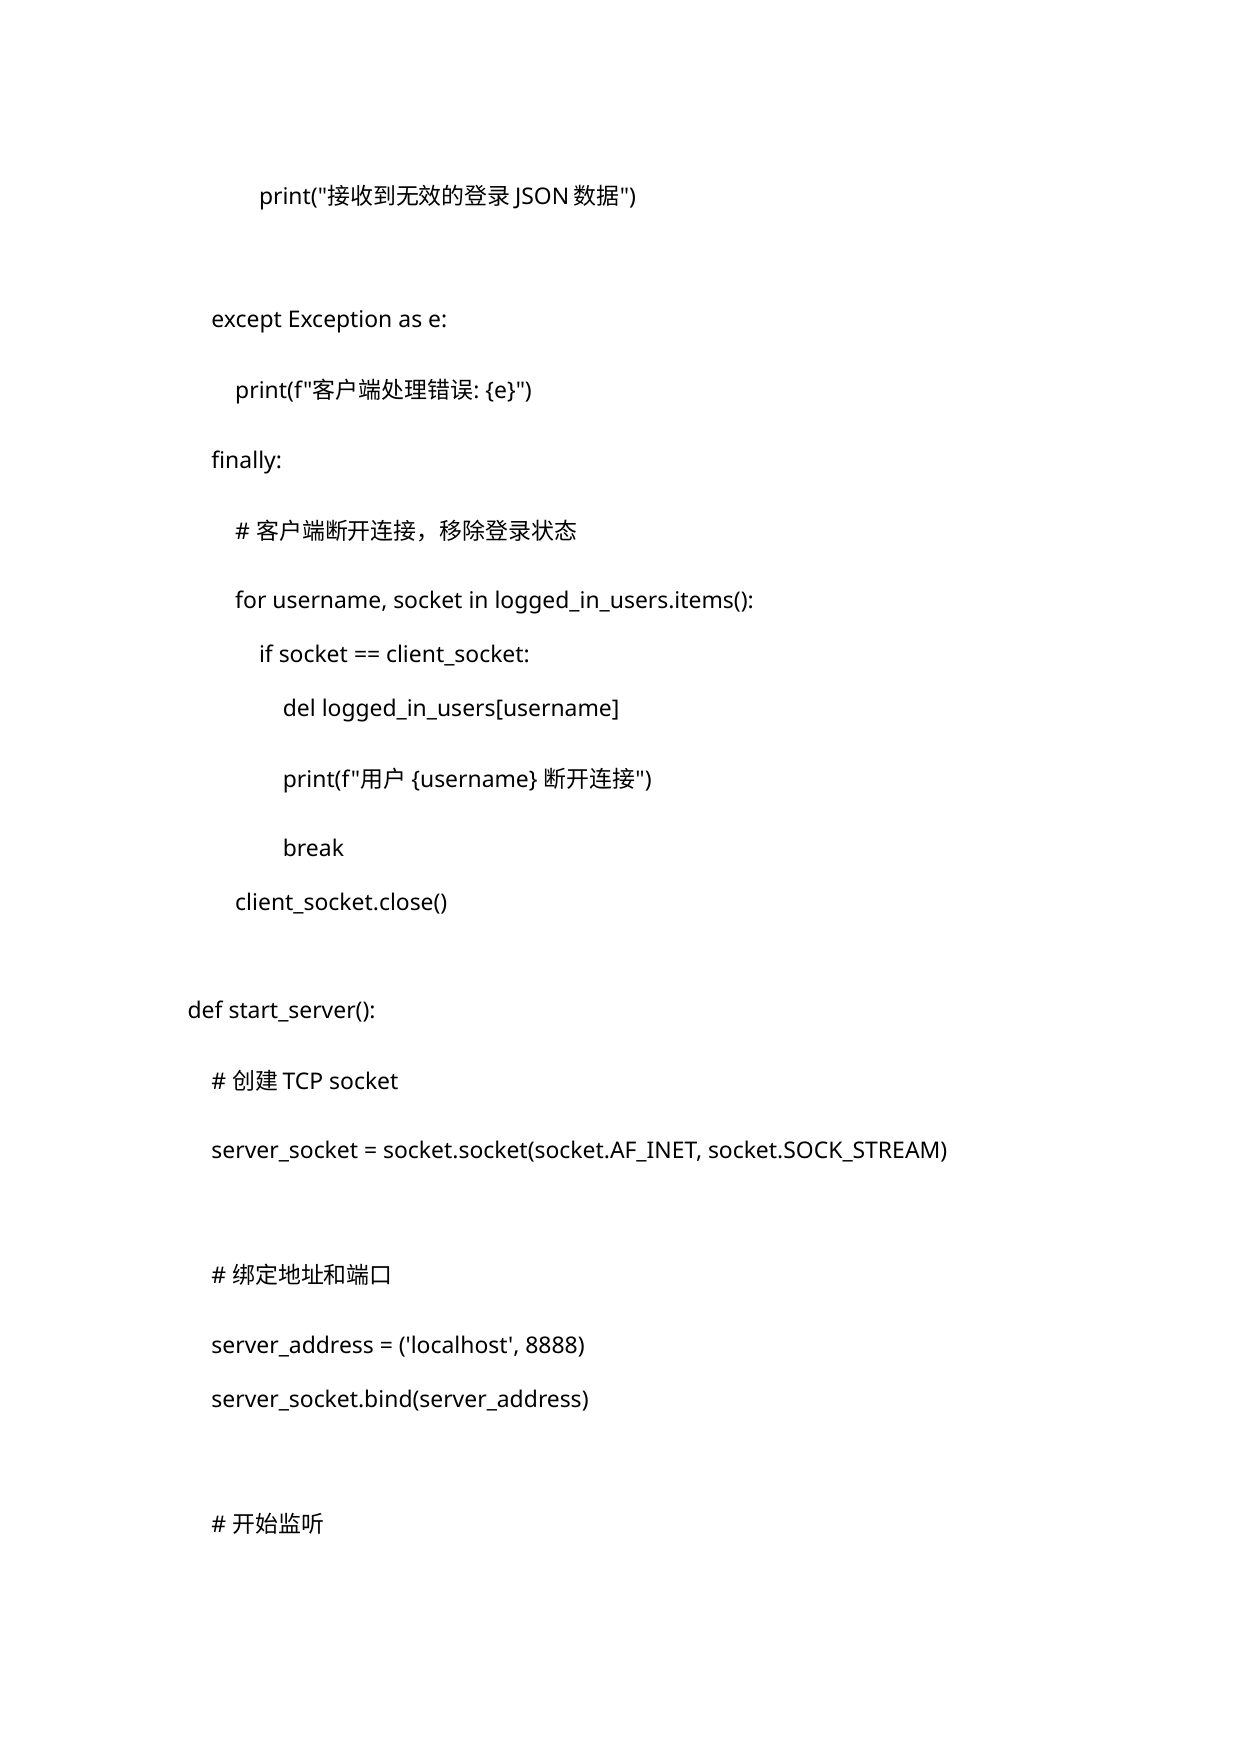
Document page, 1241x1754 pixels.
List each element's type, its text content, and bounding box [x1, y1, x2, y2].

text # 绑定地址和端口 [187, 1242, 1053, 1307]
text print("接收到无效的登录JSON数据") [187, 162, 1053, 227]
text for username, socket in logged_in_users.items(): [187, 583, 1053, 616]
text if socket == client_socket: [187, 637, 1053, 670]
text server_socket = socket.socket(socket.AF_INET, socket.SOCK_STREAM) [187, 1134, 1053, 1166]
text server_address = ('localhost', 8888) [187, 1328, 1053, 1361]
text except Exception as e: [187, 302, 1053, 335]
text # 开始监听 [187, 1490, 1053, 1555]
text del logged_in_users[username] [187, 691, 1053, 724]
text client_socket.close() [187, 886, 1053, 918]
text finally: [187, 443, 1053, 476]
text print(f"用户 {username} 断开连接") [187, 745, 1053, 810]
text # 创建TCP socket [187, 1047, 1053, 1112]
text break [187, 832, 1053, 864]
text # 客户端断开连接，移除登录状态 [187, 497, 1053, 562]
text server_socket.bind(server_address) [187, 1382, 1053, 1414]
text print(f"客户端处理错误: {e}") [187, 356, 1053, 421]
text def start_server(): [187, 993, 1053, 1026]
